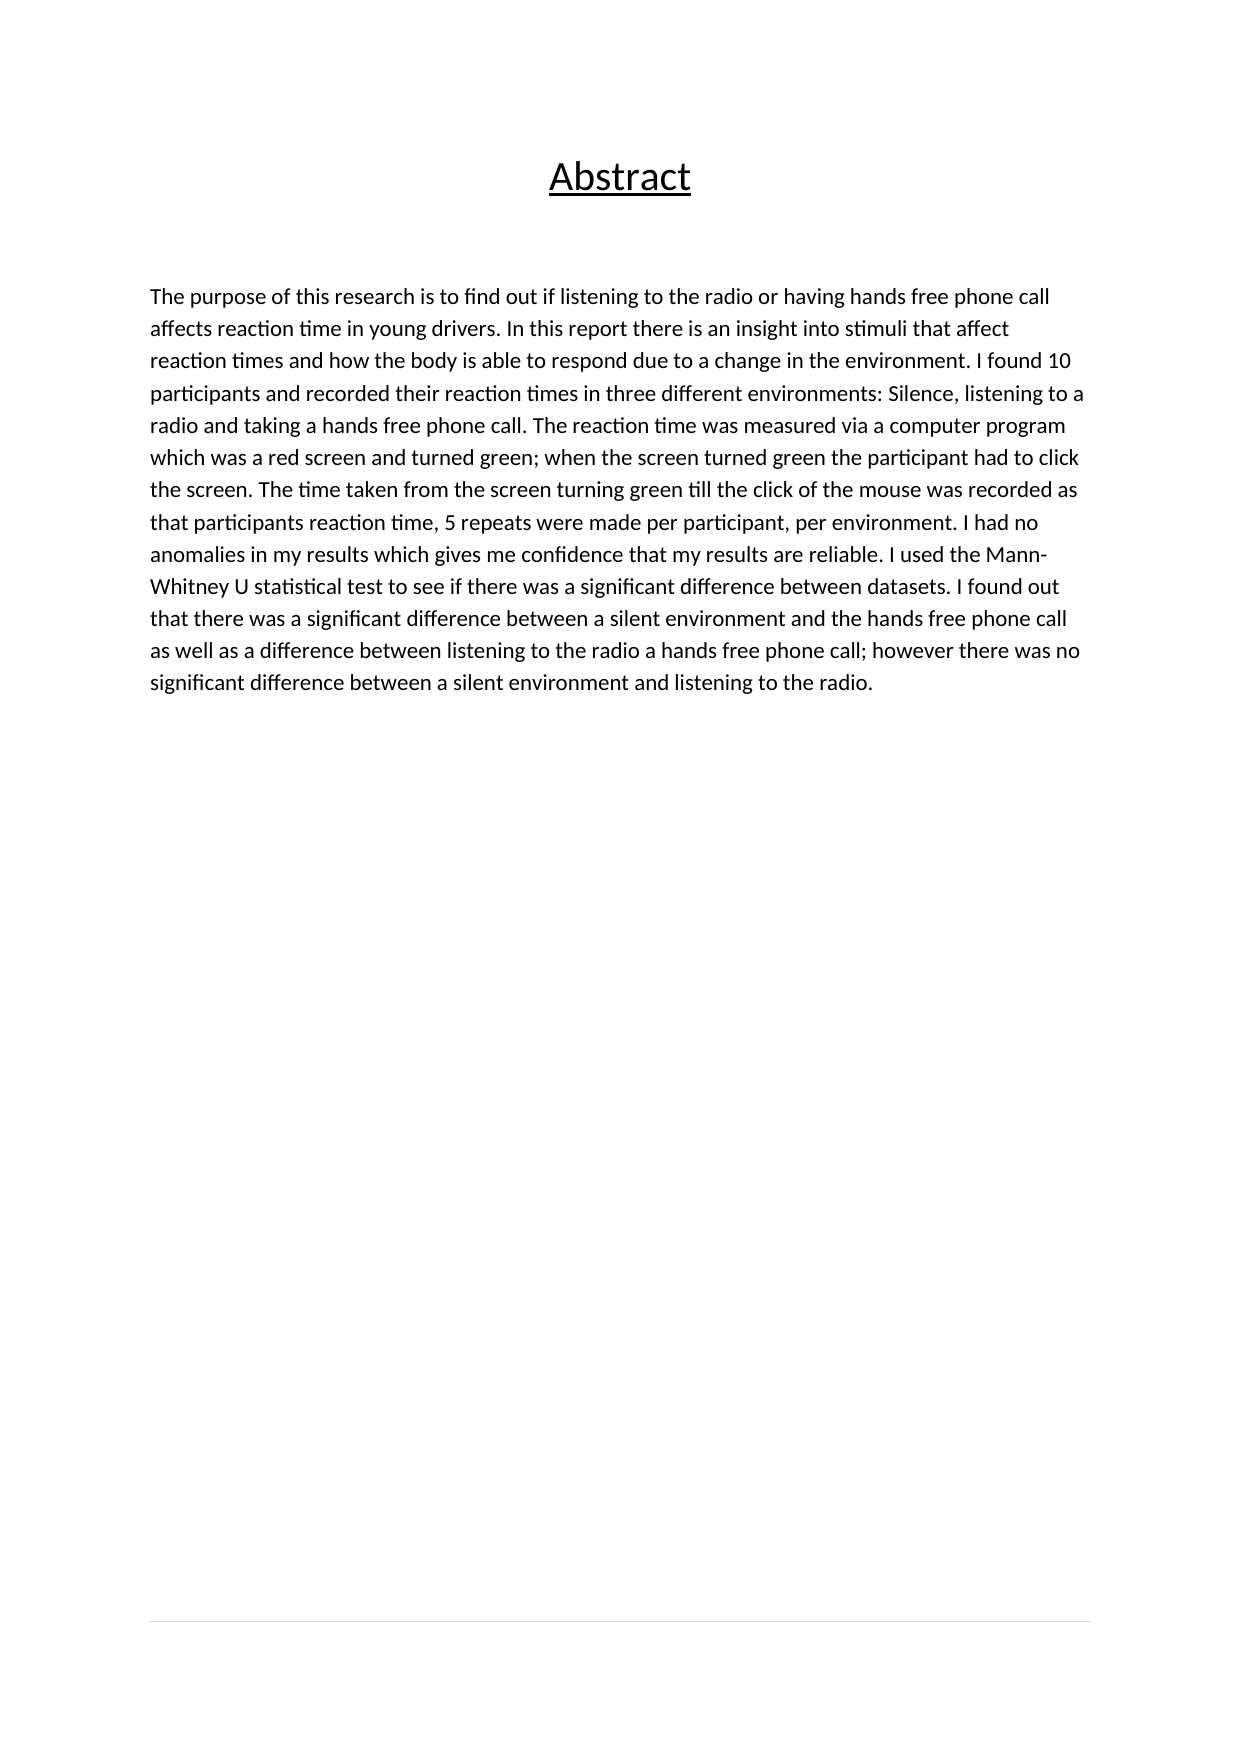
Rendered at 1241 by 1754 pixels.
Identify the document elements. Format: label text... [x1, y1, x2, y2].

text Abstract [150, 150, 1090, 201]
text The purpose of this research is to find out if listening to the radio or having hands free phone call affects reaction time in young drivers. In this report there is an insight into stimuli that affect reaction times and how the body is able to respond due to a change in the environment. I found 10 participants and recorded their reaction times in three different environments: Silence, listening to a radio and taking a hands free phone call. The reaction time was measured via a computer program which was a red screen and turned green; when the screen turned green the participant had to click the screen. The time taken from the screen turning green till the click of the mouse was recorded as that participants reaction time, 5 repeats were made per participant, per environment. I had no anomalies in my results which gives me confidence that my results are reliable. I used the Mann-Whitney U statistical test to see if there was a significant difference between datasets. I found out that there was a significant difference between a silent environment and the hands free phone call as well as a difference between listening to the radio a hands free phone call; however there was no significant difference between a silent environment and listening to the radio. [150, 282, 1090, 697]
